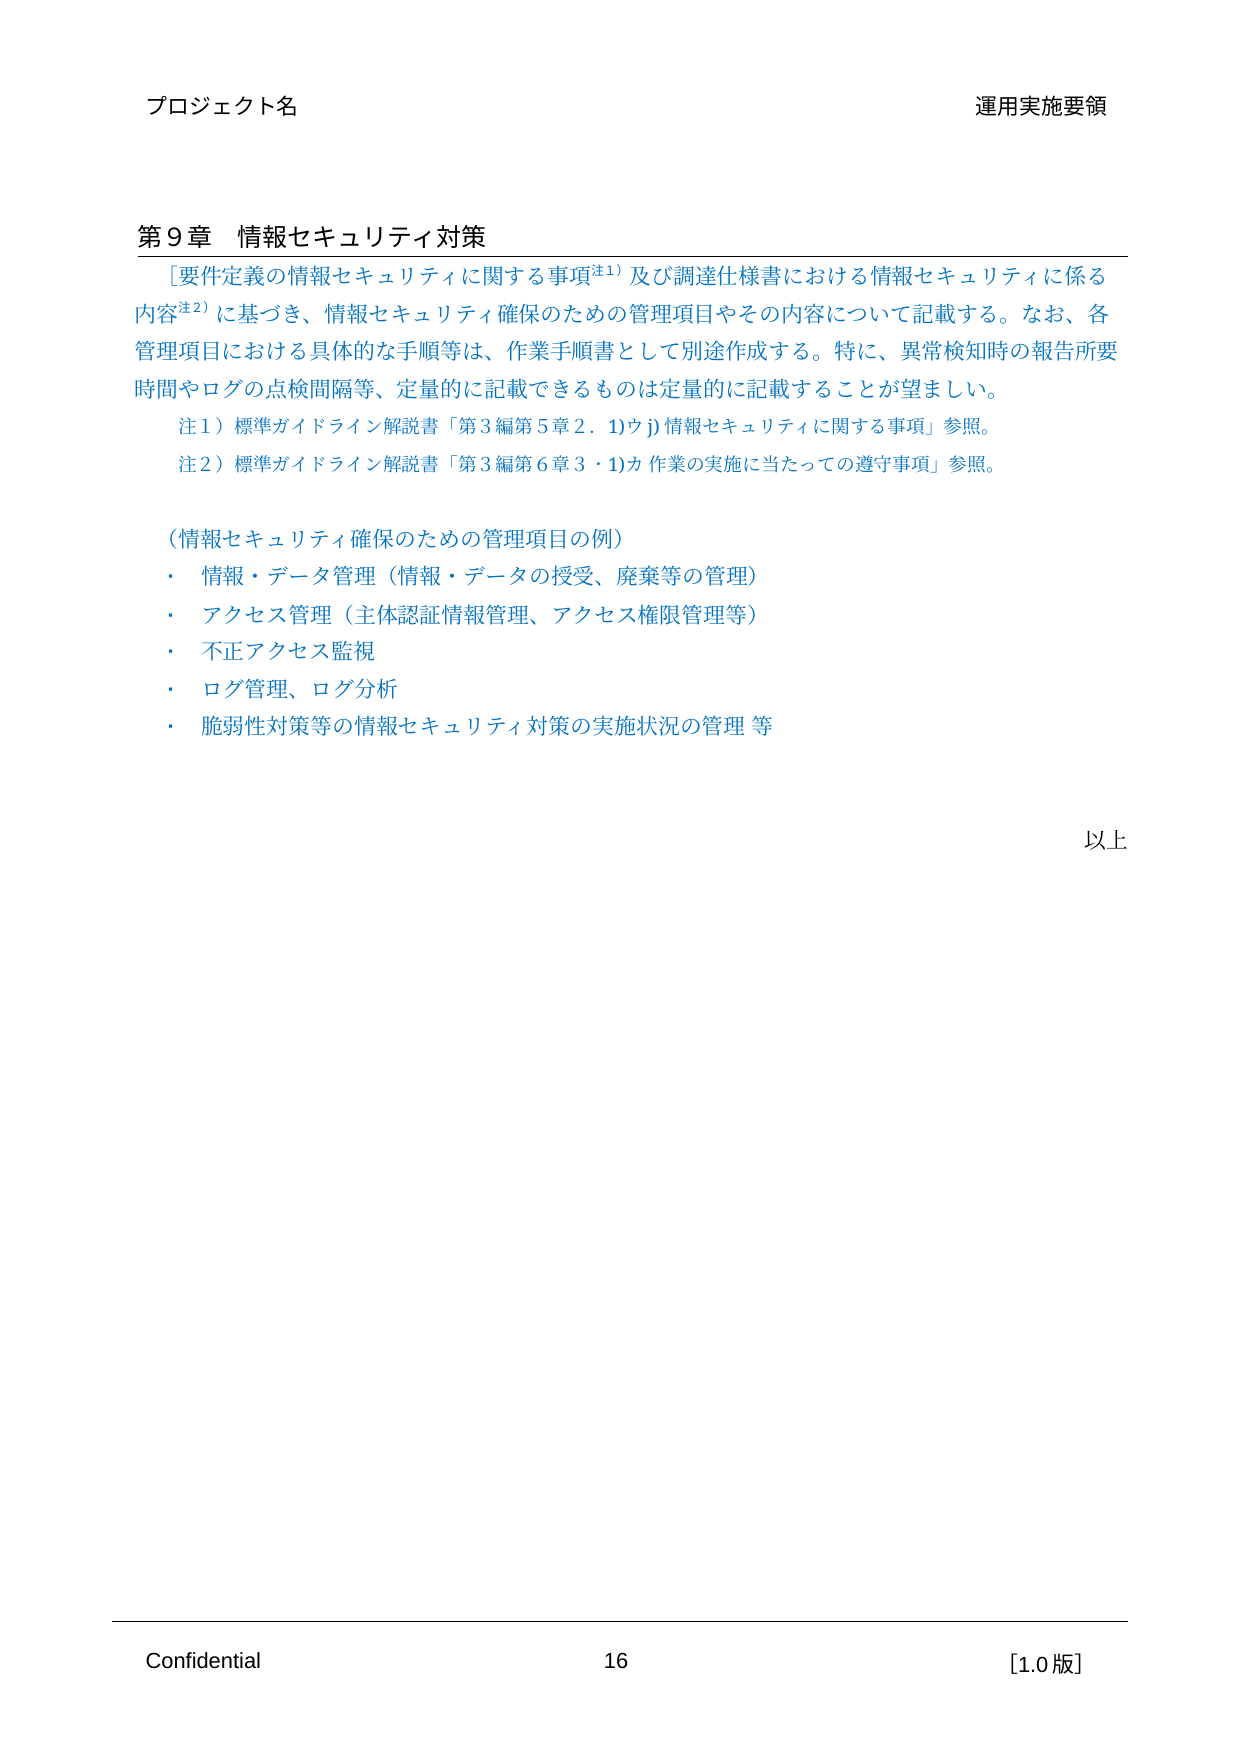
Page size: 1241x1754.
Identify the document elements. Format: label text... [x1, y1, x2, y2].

list アクセス管理（主体認証情報管理、アクセス権限管理等） [165, 595, 1128, 632]
text （情報セキュリティ確保のための管理項目の例） [134, 520, 1128, 557]
text 注１）標準ガイドライン解説書「第３編第５章２．1)ウj) 情報セキュリティに関する事項」参照。 [178, 407, 1128, 445]
text 注２）標準ガイドライン解説書「第３編第６章３．1)カ 作業の実施に当たっての遵守事項」参照。 [178, 445, 1128, 482]
text 以上 [112, 820, 1128, 857]
subtitle 情報セキュリティ対策 [138, 217, 1128, 256]
list 脆弱性対策等の情報セキュリティ対策の実施状況の管理 等 [165, 707, 1128, 745]
list 不正アクセス監視 [165, 632, 1128, 670]
text ［要件定義の情報セキュリティに関する事項注１）及び調達仕様書における情報セキュリティに係る内容注２）に基づき、情報セキュリティ確保のための管理項目やその内容について記載する。なお、各管理項目における具体的な手順等は、作業手順書として別途作成する。特に、異常検知時の報告所要時間やログの点検間隔等、定量的に記載できるものは定量的に記載することが望ましい。 [134, 257, 1128, 407]
list 情報・データ管理（情報・データの授受、廃棄等の管理） [165, 557, 1128, 595]
list ログ管理、ログ分析 [165, 670, 1128, 707]
